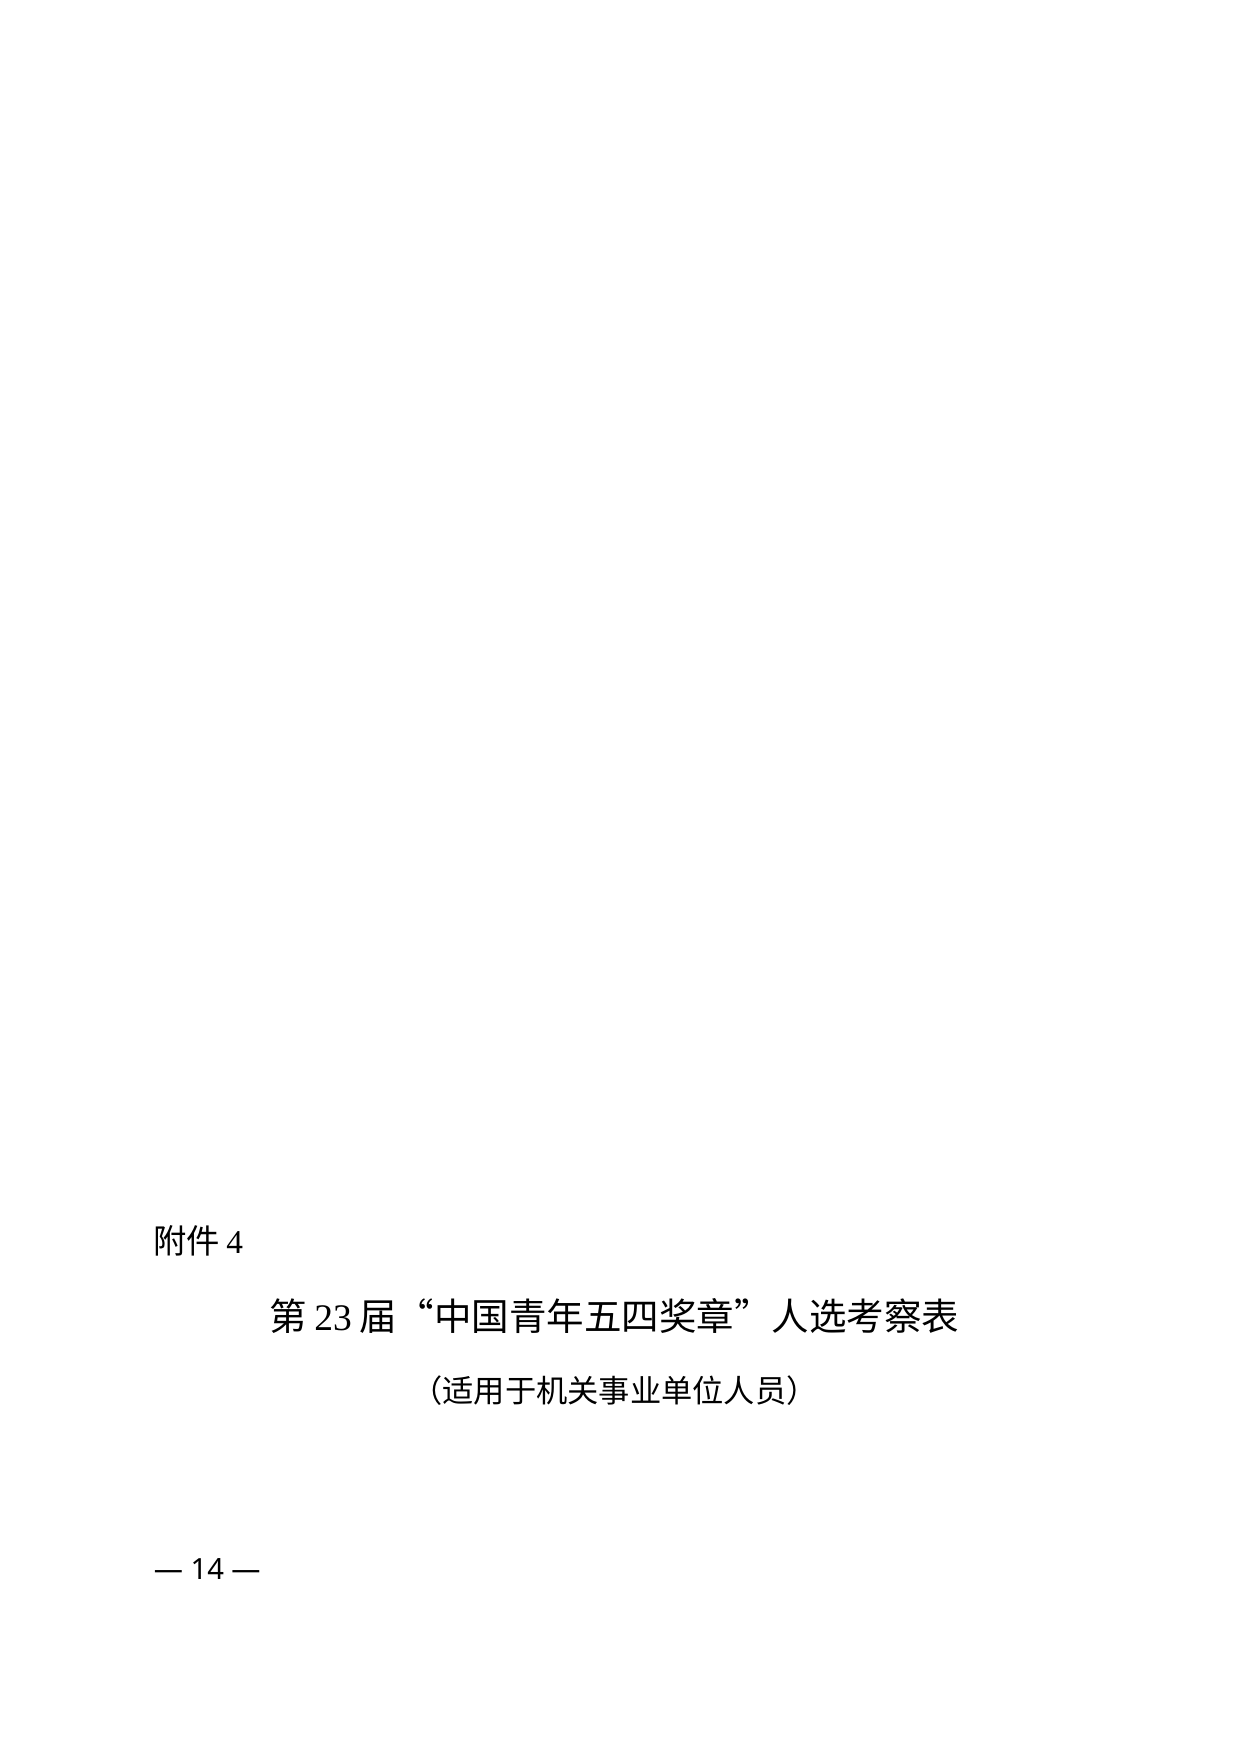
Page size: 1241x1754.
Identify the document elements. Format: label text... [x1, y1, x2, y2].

text 附件4 [153, 1202, 1075, 1277]
text 第23届“中国青年五四奖章”人选考察表 [153, 1277, 1075, 1352]
text （适用于机关事业单位人员） [153, 1352, 1075, 1427]
